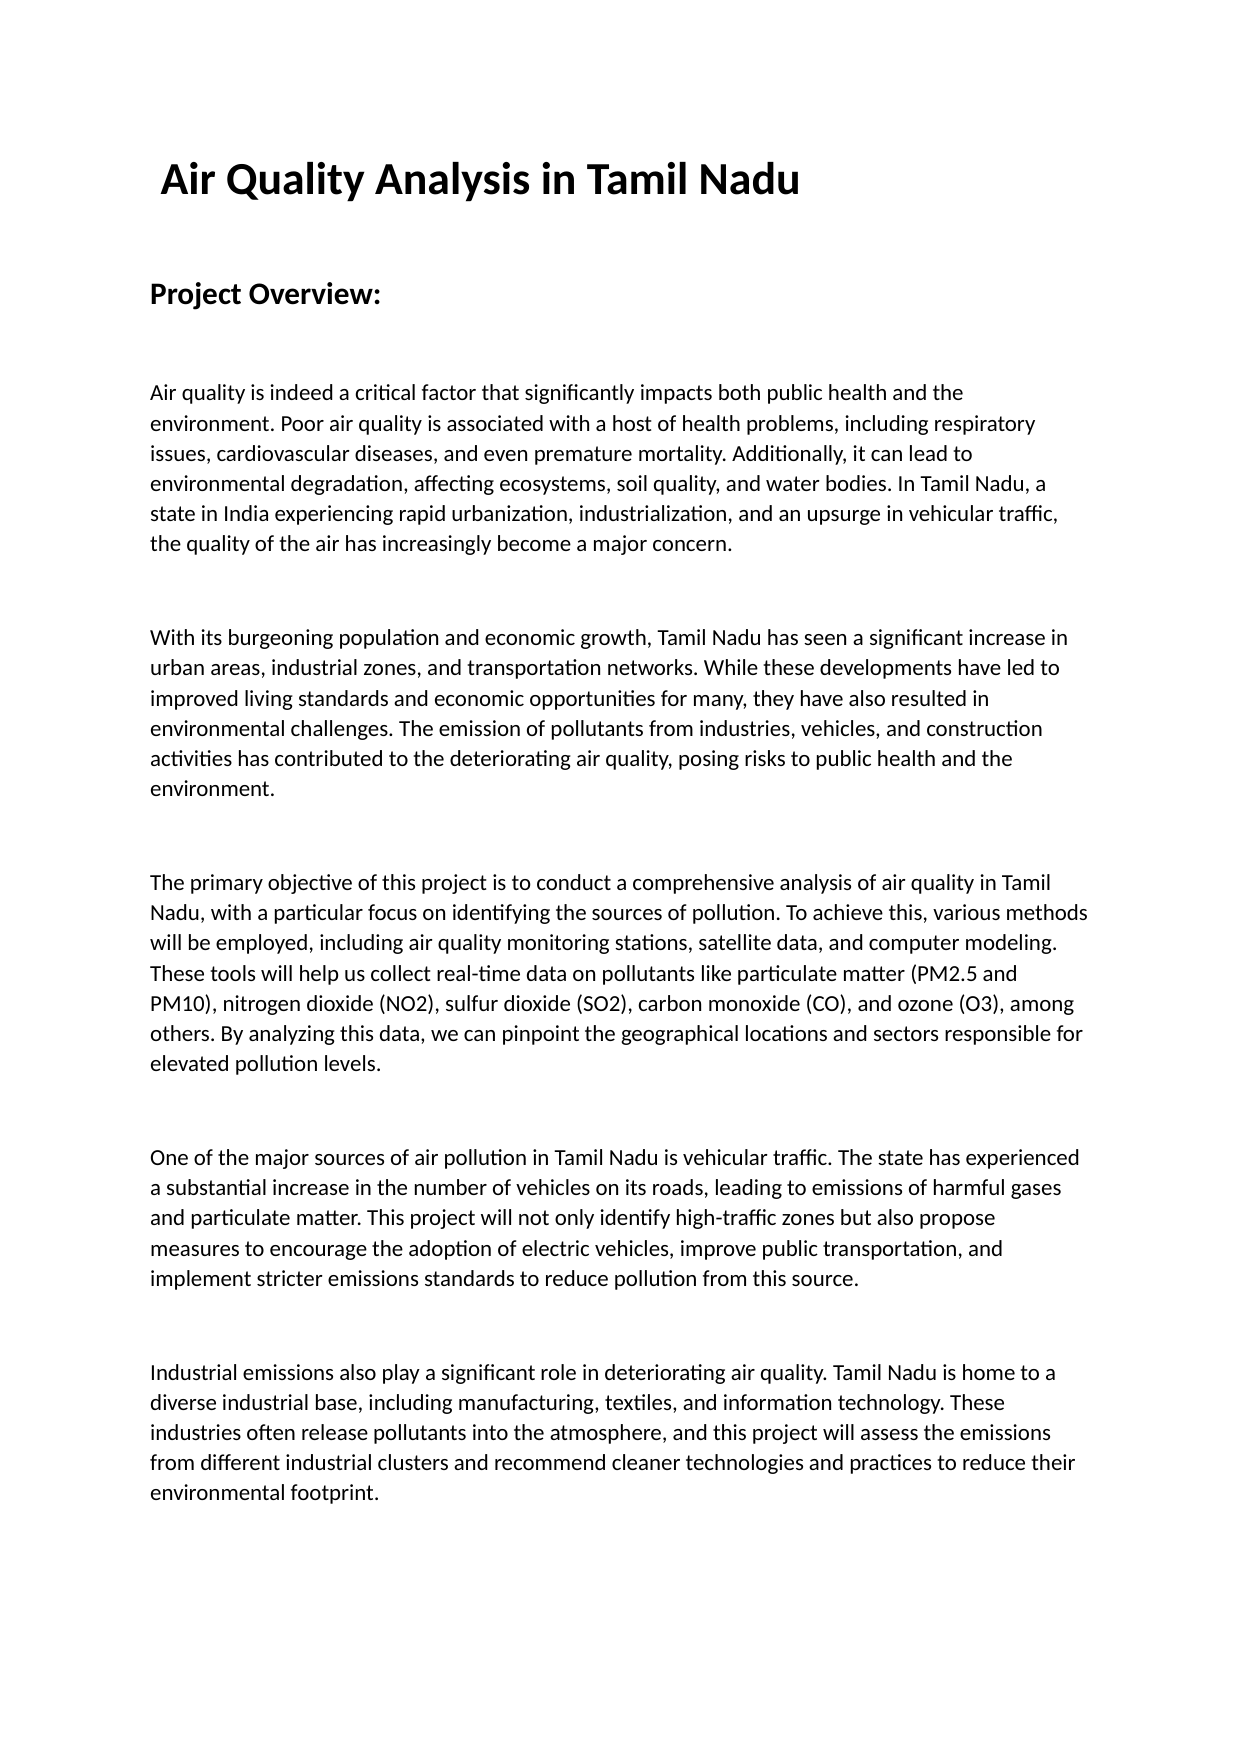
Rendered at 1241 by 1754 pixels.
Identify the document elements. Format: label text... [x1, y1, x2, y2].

text Air quality is indeed a critical factor that significantly impacts both public health and the environment. Poor air quality is associated with a host of health problems, including respiratory issues, cardiovascular diseases, and even premature mortality. Additionally, it can lead to environmental degradation, affecting ecosystems, soil quality, and water bodies. In Tamil Nadu, a state in India experiencing rapid urbanization, industrialization, and an upsurge in vehicular traffic, the quality of the air has increasingly become a major concern. [150, 378, 1090, 558]
text With its burgeoning population and economic growth, Tamil Nadu has seen a significant increase in urban areas, industrial zones, and transportation networks. While these developments have led to improved living standards and economic opportunities for many, they have also resulted in environmental challenges. The emission of pollutants from industries, vehicles, and construction activities has contributed to the deteriorating air quality, posing risks to public health and the environment. [150, 623, 1090, 802]
text Air Quality Analysis in Tamil Nadu [150, 150, 1090, 206]
text Industrial emissions also play a significant role in deteriorating air quality. Tamil Nadu is home to a diverse industrial base, including manufacturing, textiles, and information technology. These industries often release pollutants into the atmosphere, and this project will assess the emissions from different industrial clusters and recommend cleaner technologies and practices to reduce their environmental footprint. [150, 1358, 1090, 1507]
text One of the major sources of air pollution in Tamil Nadu is vehicular traffic. The state has experienced a substantial increase in the number of vehicles on its roads, leading to emissions of harmful gases and particulate matter. This project will not only identify high-traffic zones but also propose measures to encourage the adoption of electric vehicles, improve public transportation, and implement stricter emissions standards to reduce pollution from this source. [150, 1143, 1090, 1292]
text The primary objective of this project is to conduct a comprehensive analysis of air quality in Tamil Nadu, with a particular focus on identifying the sources of pollution. To achieve this, various methods will be employed, including air quality monitoring stations, satellite data, and computer modeling. These tools will help us collect real-time data on pollutants like particulate matter (PM2.5 and PM10), nitrogen dioxide (NO2), sulfur dioxide (SO2), carbon monoxide (CO), and ozone (O3), among others. By analyzing this data, we can pinpoint the geographical locations and sectors responsible for elevated pollution levels. [150, 868, 1090, 1077]
text Project Overview: [150, 274, 1090, 312]
